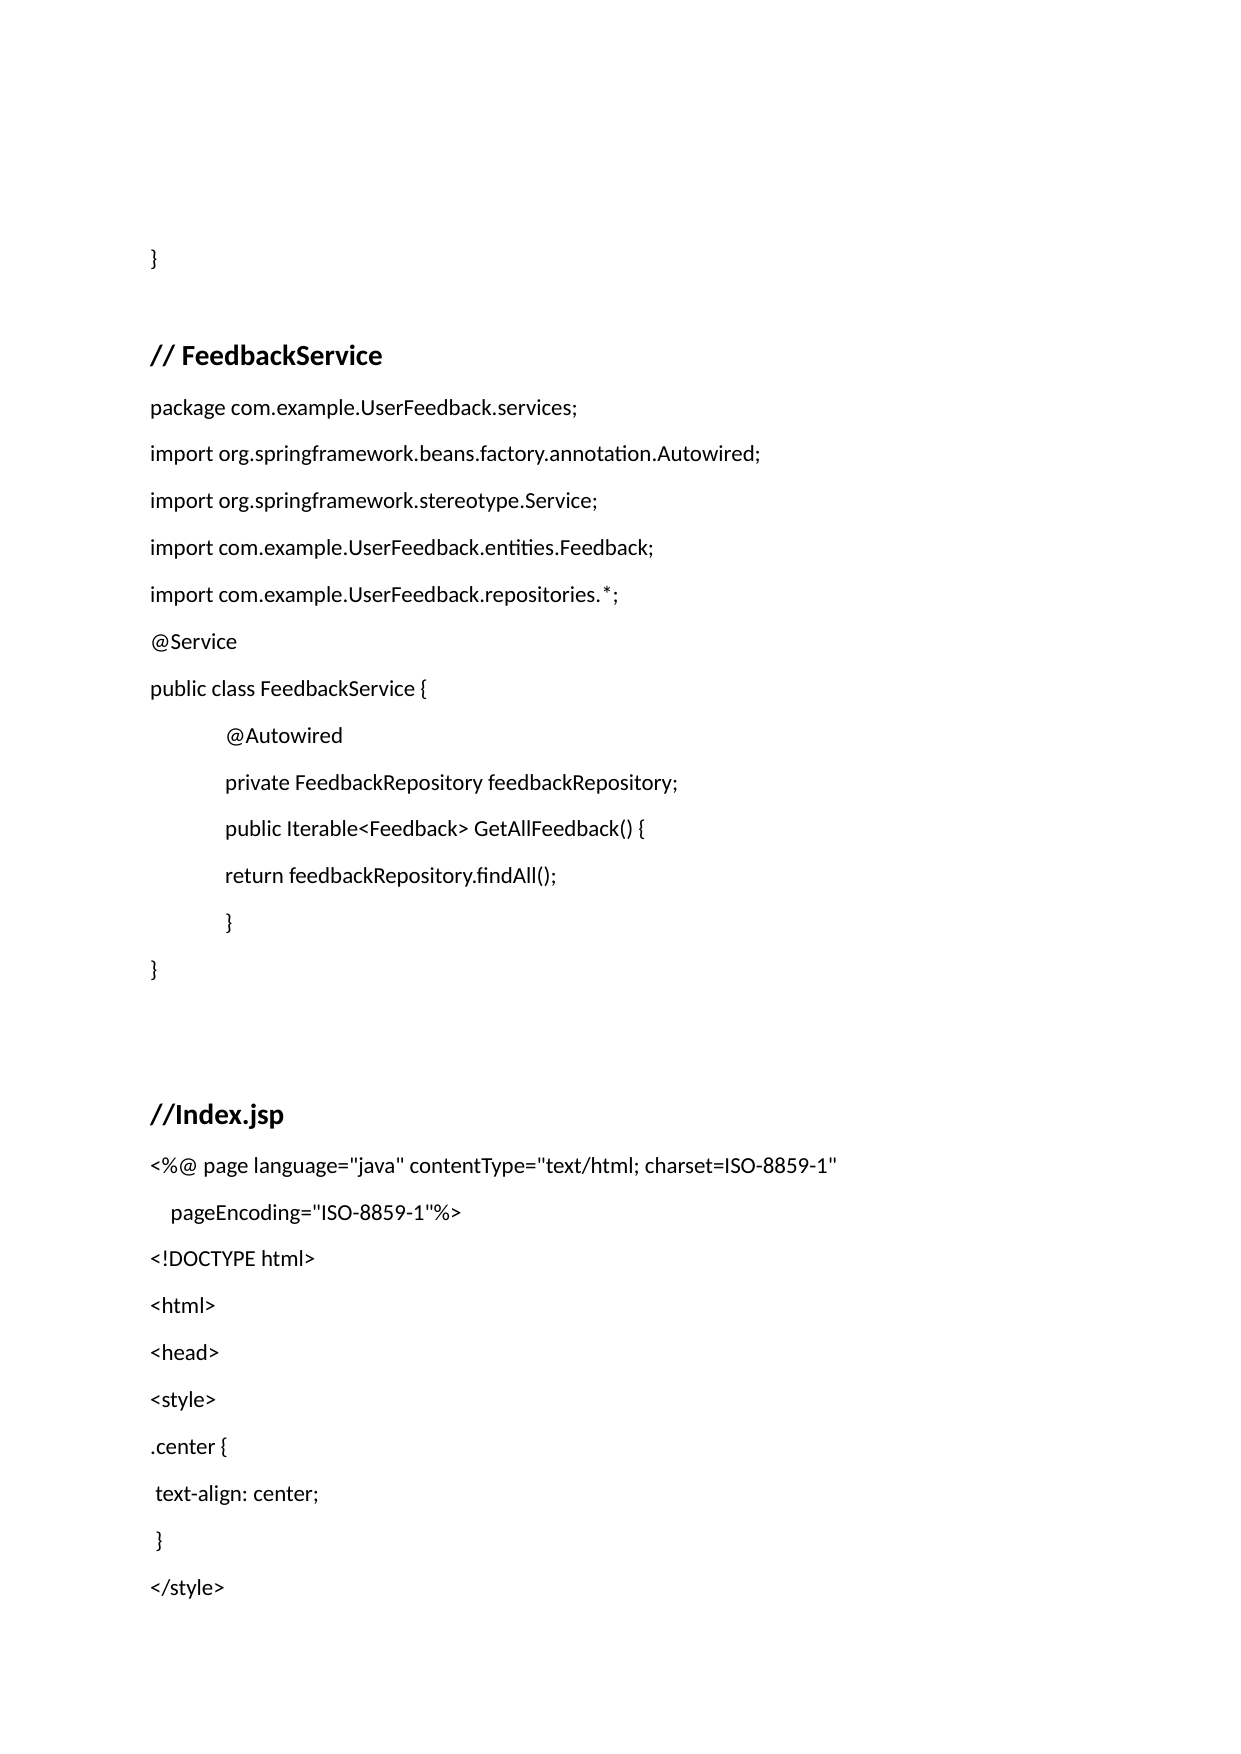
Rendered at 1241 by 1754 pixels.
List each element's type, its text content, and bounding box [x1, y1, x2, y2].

text import com.example.UserFeedback.repositories.*; [150, 580, 1090, 608]
text <head> [150, 1338, 1090, 1366]
text public Iterable<Feedback> GetAllFeedback() { [150, 814, 1090, 842]
text <%@ page language="java" contentType="text/html; charset=ISO-8859-1" [150, 1151, 1090, 1179]
text //Index.jsp [150, 1096, 1090, 1131]
text .center { [150, 1432, 1090, 1460]
text import org.springframework.beans.factory.annotation.Autowired; [150, 439, 1090, 467]
text package com.example.UserFeedback.services; [150, 393, 1090, 421]
text return feedbackRepository.findAll(); [150, 861, 1090, 889]
text <html> [150, 1291, 1090, 1319]
text import org.springframework.stereotype.Service; [150, 486, 1090, 514]
text </style> [150, 1573, 1090, 1601]
text } [150, 908, 1090, 936]
text @Service [150, 627, 1090, 655]
text public class FeedbackService { [150, 674, 1090, 702]
text private FeedbackRepository feedbackRepository; [150, 768, 1090, 796]
text } [150, 955, 1090, 983]
text import com.example.UserFeedback.entities.Feedback; [150, 533, 1090, 561]
text // FeedbackService [150, 337, 1090, 373]
text @Autowired [150, 721, 1090, 749]
text pageEncoding="ISO-8859-1"%> [150, 1198, 1090, 1226]
text text-align: center; [150, 1479, 1090, 1507]
text } [150, 244, 1090, 272]
text <!DOCTYPE html> [150, 1244, 1090, 1273]
text <style> [150, 1385, 1090, 1413]
text } [150, 1526, 1090, 1554]
